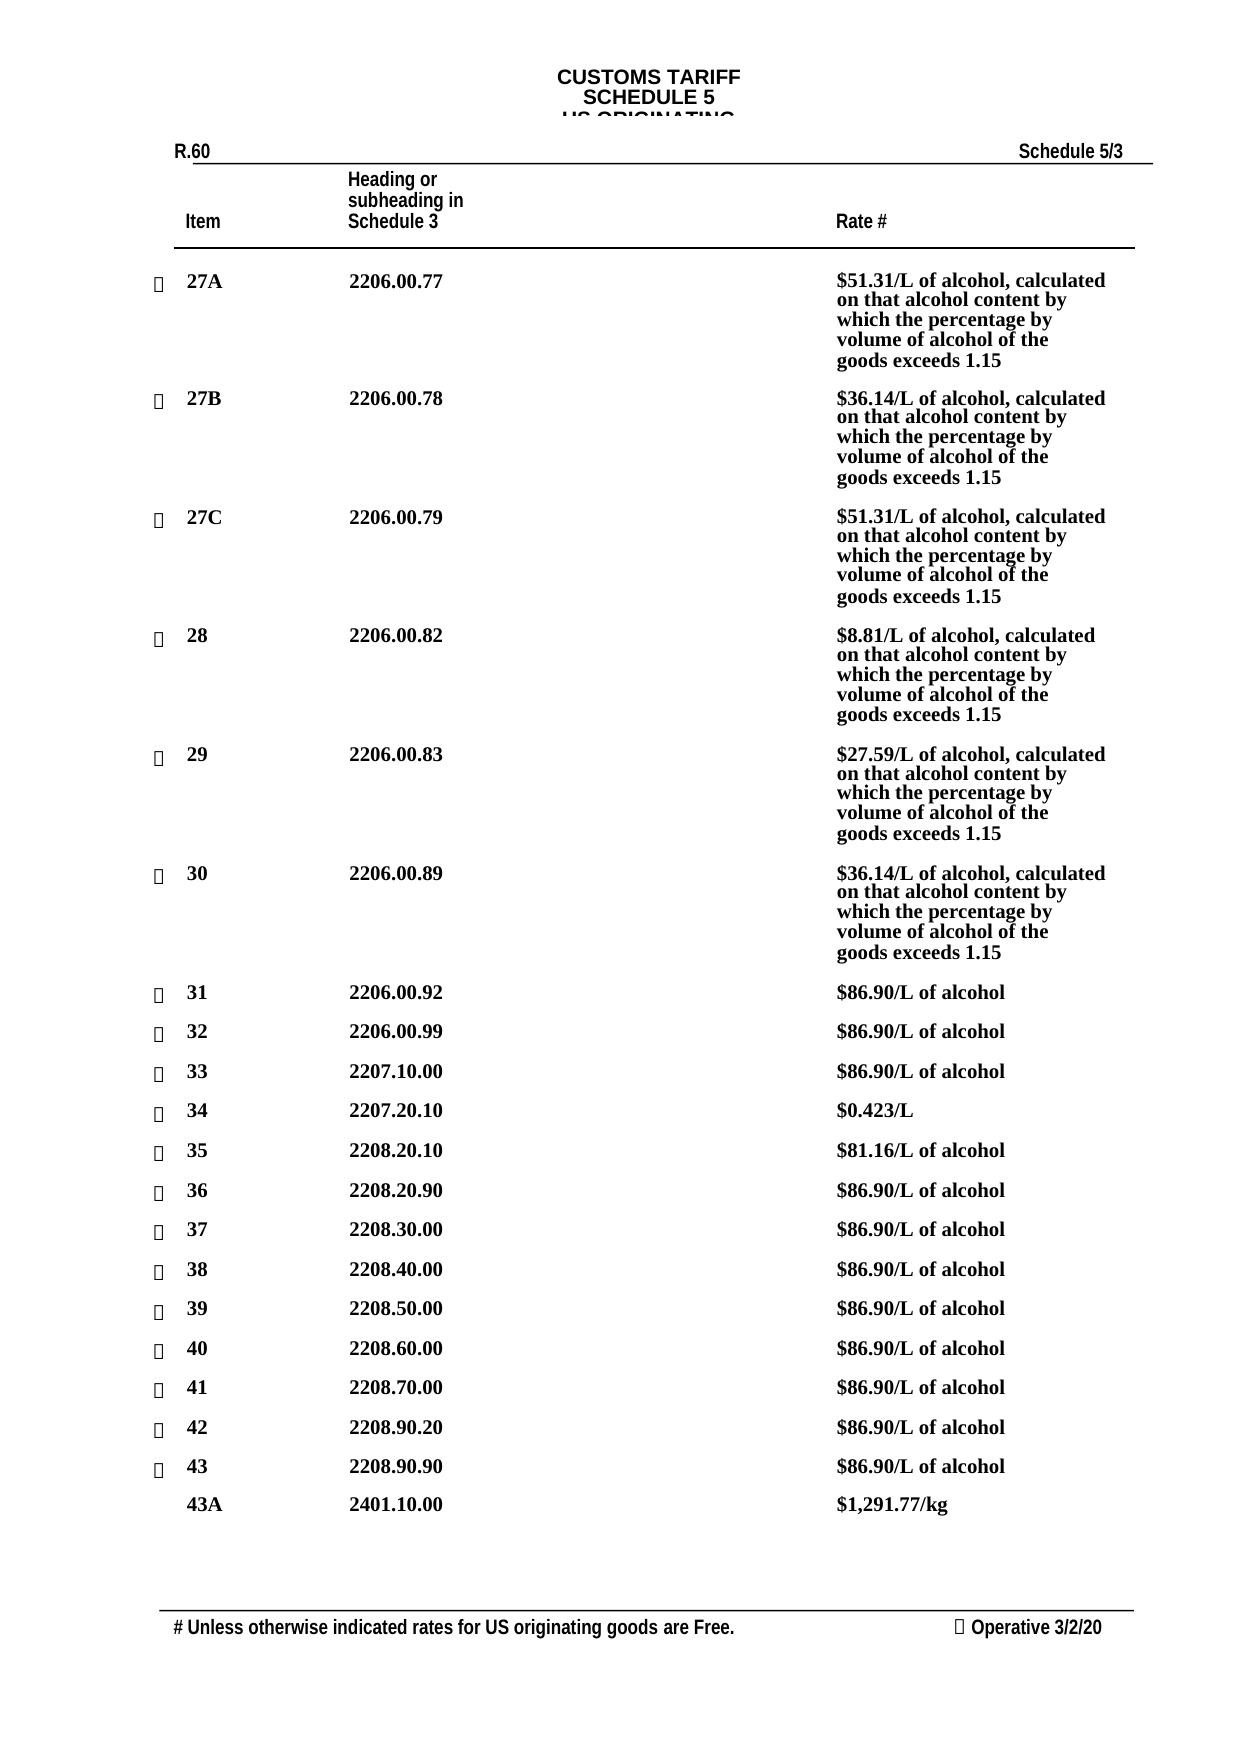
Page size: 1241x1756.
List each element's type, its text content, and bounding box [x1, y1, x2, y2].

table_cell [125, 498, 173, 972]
text # Unless otherwise indicated rates for US originating goods are Free.  Operative 3/2/20 [35, 1606, 1240, 1641]
text R.60 Schedule 5/3 [174, 139, 1240, 163]
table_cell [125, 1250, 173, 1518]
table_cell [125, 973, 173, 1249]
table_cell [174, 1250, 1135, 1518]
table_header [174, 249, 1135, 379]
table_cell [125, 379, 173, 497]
text Item Schedule 3 Rate # [185, 211, 1240, 233]
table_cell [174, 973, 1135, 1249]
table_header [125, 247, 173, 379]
text Heading or subheading in [348, 170, 465, 211]
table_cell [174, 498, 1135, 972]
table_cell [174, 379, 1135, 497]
